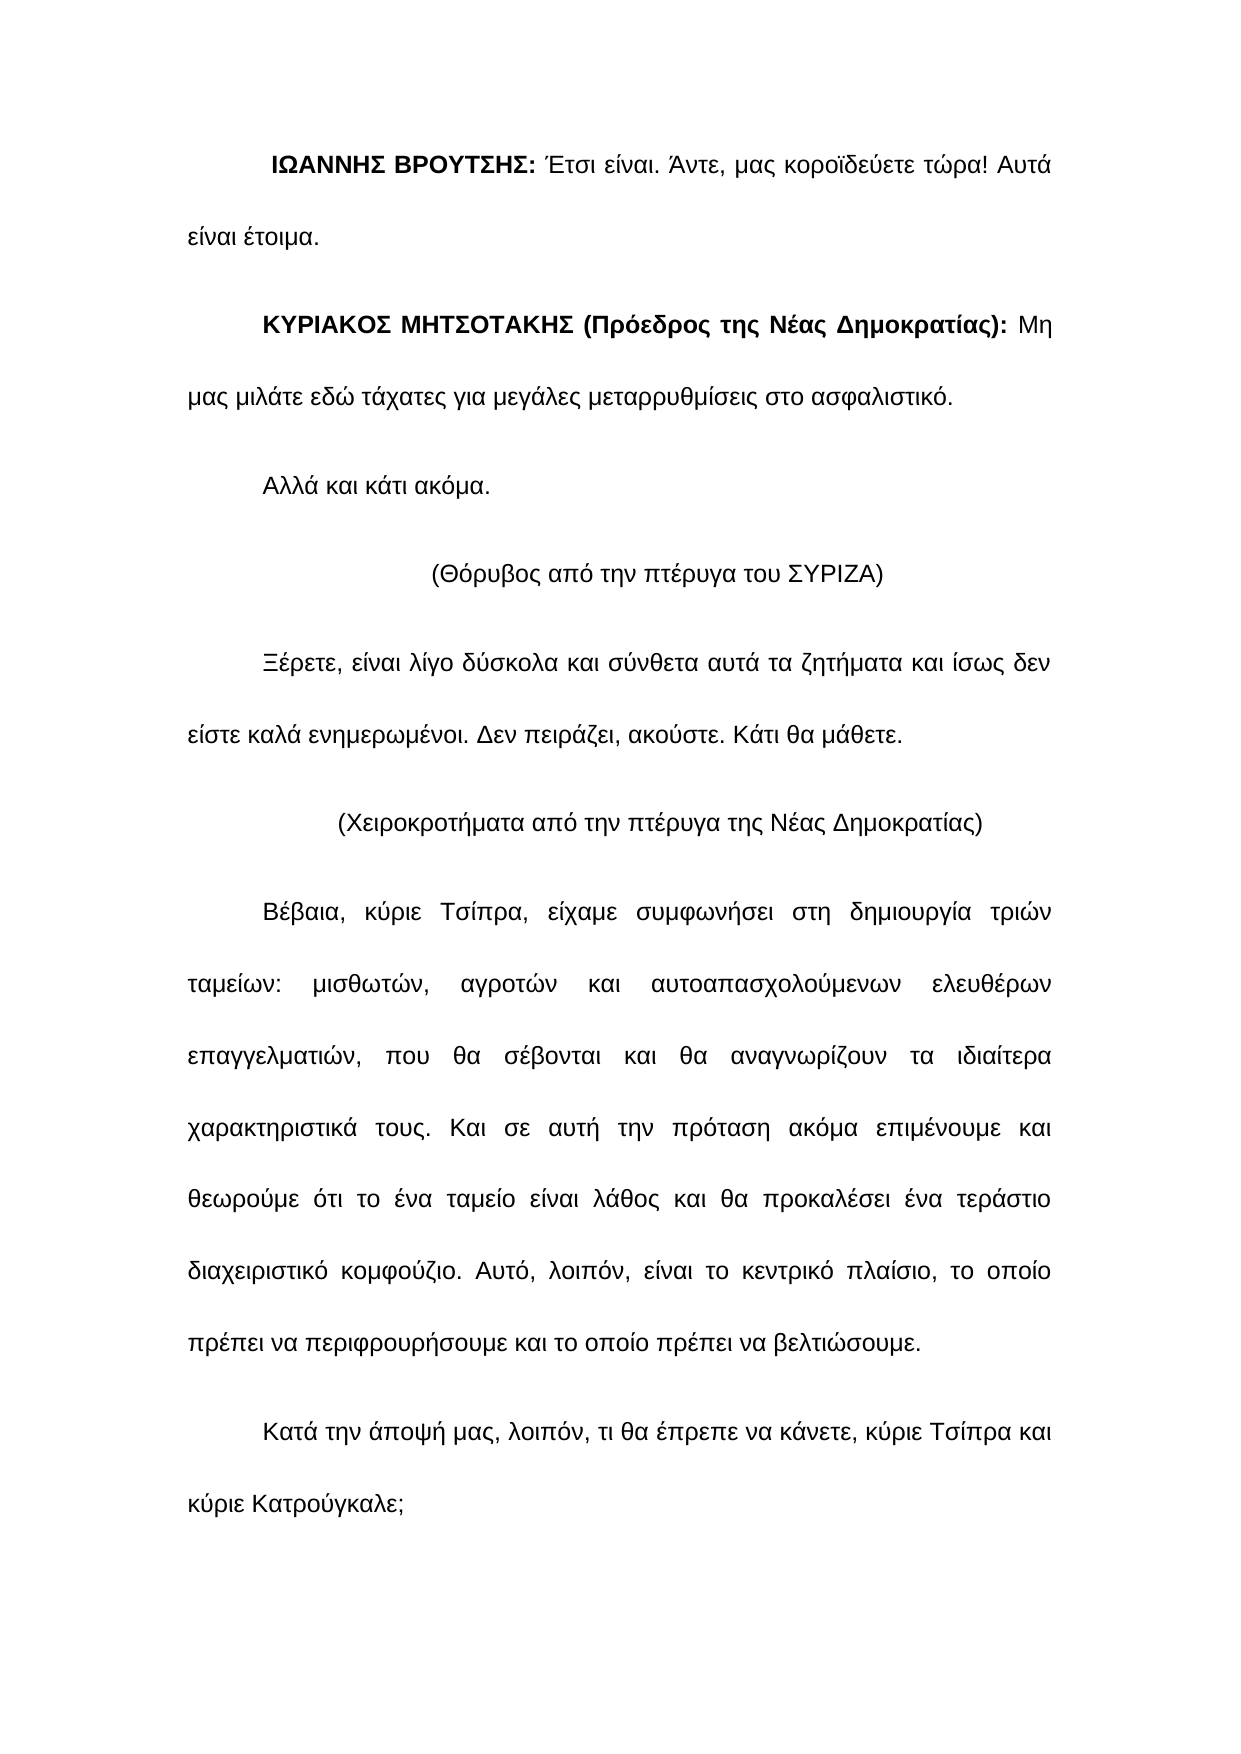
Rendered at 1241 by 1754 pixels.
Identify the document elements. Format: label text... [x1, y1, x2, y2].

text (Θόρυβος από την πτέρυγα του ΣΥΡΙΖΑ) [187, 559, 1053, 588]
text Αλλά και κάτι ακόμα. [187, 471, 1053, 499]
text Κατά την άποψή μας, λοιπόν, τι θα έπρεπε να κάνετε, κύριε Τσίπρα και κύριε Κατρούγκαλε; [187, 1417, 1053, 1517]
text Ξέρετε, είναι λίγο δύσκολα και σύνθετα αυτά τα ζητήματα και ίσως δεν είστε καλά ενημερωμένοι. Δεν πειράζει, ακούστε. Κάτι θα μάθετε. [187, 648, 1053, 748]
text Βέβαια, κύριε Τσίπρα, είχαμε συμφωνήσει στη δημιουργία τριών ταμείων: μισθωτών, αγροτών και αυτοαπασχολούμενων ελευθέρων επαγγελματιών, που θα σέβονται και θα αναγνωρίζουν τα ιδιαίτερα χαρακτηριστικά τους. Και σε αυτή την πρόταση ακόμα επιμένουμε και θεωρούμε ότι το ένα ταμείο είναι λάθος και θα προκαλέσει ένα τεράστιο διαχειριστικό κομφούζιο. Αυτό, λοιπόν, είναι το κεντρικό πλαίσιο, το οποίο πρέπει να περιφρουρήσουμε και το οποίο πρέπει να βελτιώσουμε. [187, 897, 1053, 1357]
text ΚΥΡΙΑΚΟΣ ΜΗΤΣΟΤΑΚΗΣ (Πρόεδρος της Νέας Δημοκρατίας): Μη μας μιλάτε εδώ τάχατες για μεγάλες μεταρρυθμίσεις στο ασφαλιστικό. [187, 310, 1053, 411]
text ΙΩΑΝΝΗΣ ΒΡΟΥΤΣΗΣ: Έτσι είναι. Άντε, μας κοροϊδεύετε τώρα! Αυτά είναι έτοιμα. [187, 150, 1053, 251]
text (Χειροκροτήματα από την πτέρυγα της Νέας Δημοκρατίας) [262, 808, 1053, 837]
